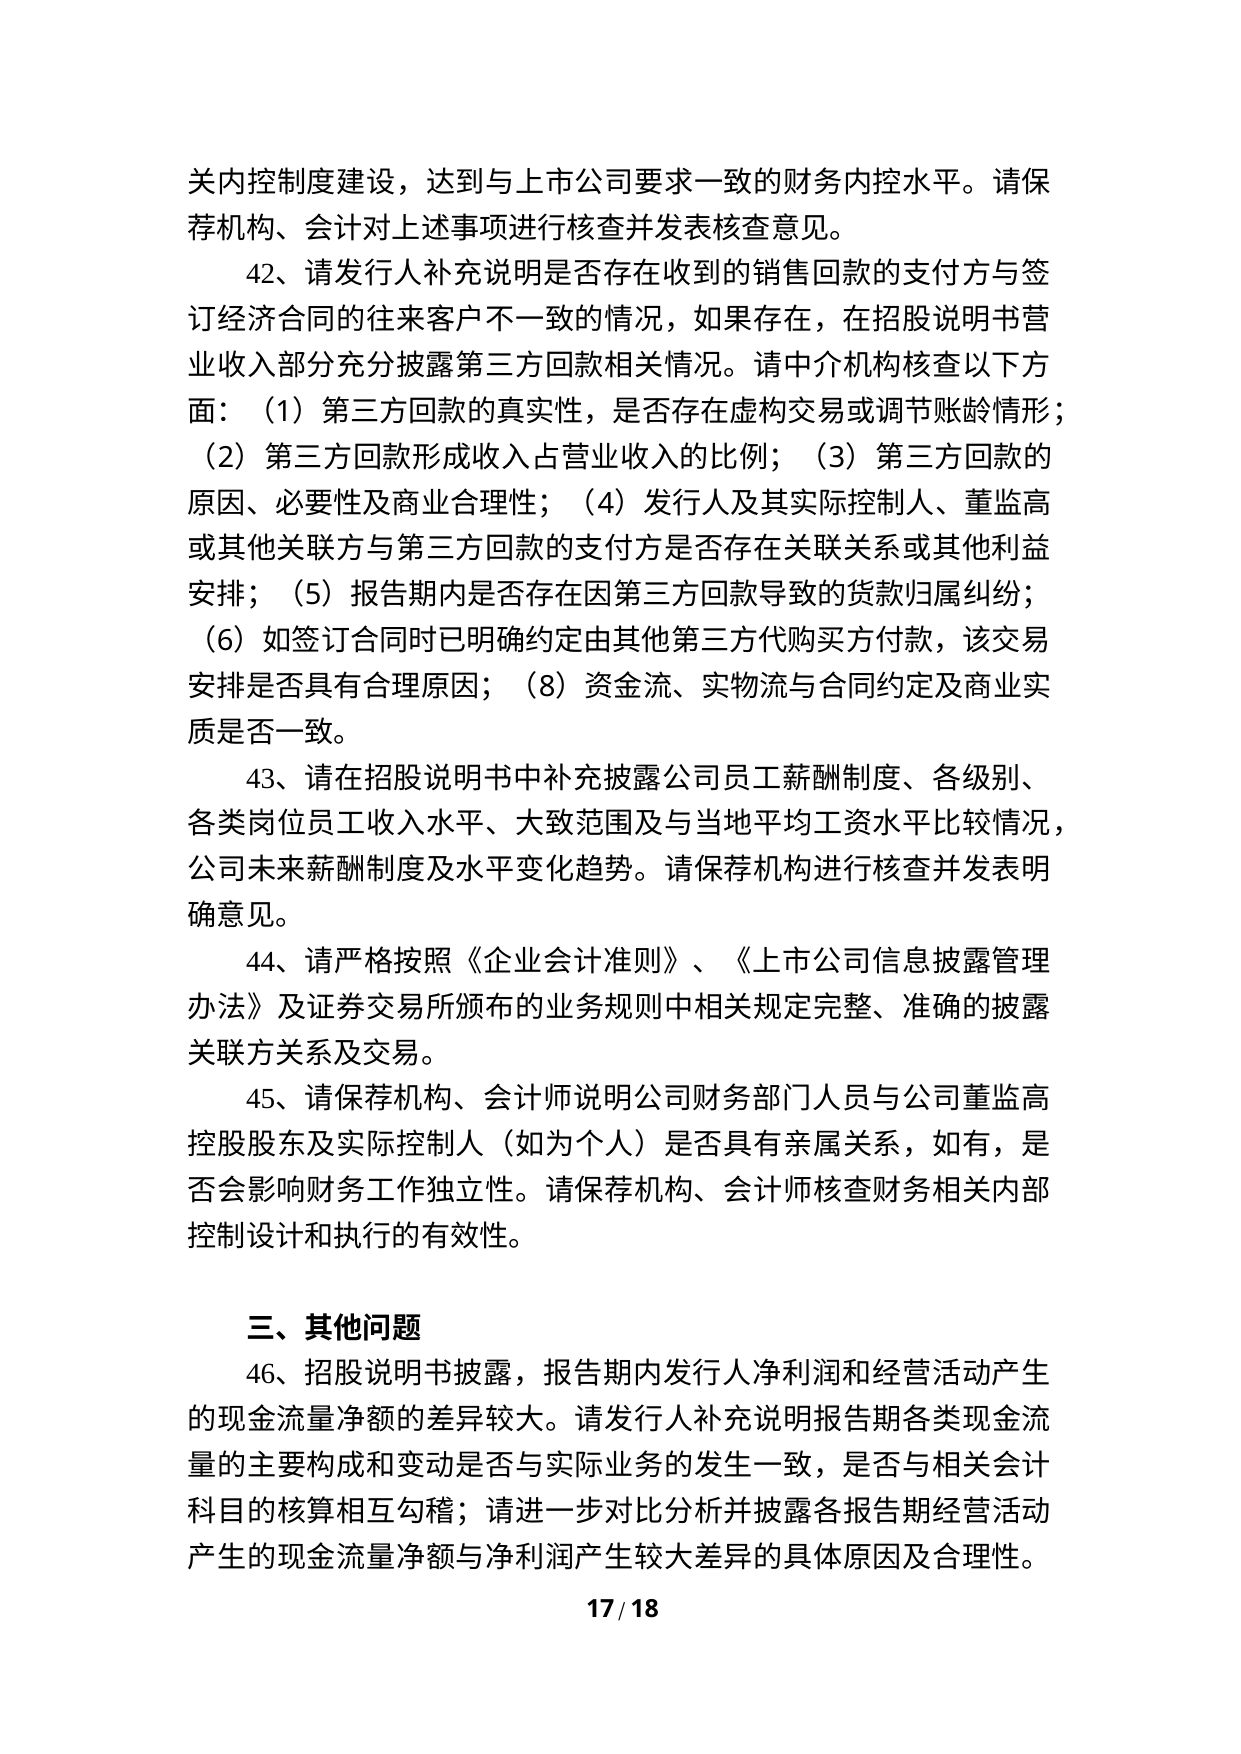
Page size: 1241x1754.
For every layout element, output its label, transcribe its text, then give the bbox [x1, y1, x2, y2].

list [187, 1347, 1053, 1576]
list 请发行人补充说明是否存在收到的销售回款的支付方与签订经济合同的往来客户不一致的情况，如果存在，在招股说明书营业收入部分充分披露第三方回款相关情况。请中介机构核查以下方面：（1）第三方回款的真实性，是否存在虚构交易或调节账龄情形；（2）第三方回款形成收入占营业收入的比例；（3）第三方回款的原因、必要性及商业合理性；（4）发行人及其实际控制人、董监高或其他关联方与第三方回款的支付方是否存在关联关系或其他利益安排；（5）报告期内是否存在因第三方回款导致的货款归属纠纷；（6）如签订合同时已明确约定由其他第三方代购买方付款，该交易安排是否具有合理原因；（8）资金流、实物流与合同约定及商业实质是否一致。 [187, 247, 1053, 751]
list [187, 156, 1053, 247]
text 三、其他问题 [187, 1301, 1053, 1347]
list 请保荐机构、会计师说明公司财务部门人员与公司董监高、控股股东及实际控制人（如为个人）是否具有亲属关系，如有，是否会影响财务工作独立性。请保荐机构、会计师核查财务相关内部控制设计和执行的有效性。 [187, 1072, 1053, 1256]
list 请在招股说明书中补充披露公司员工薪酬制度、各级别、各类岗位员工收入水平、大致范围及与当地平均工资水平比较情况，公司未来薪酬制度及水平变化趋势。请保荐机构进行核查并发表明确意见。 [187, 751, 1053, 935]
list 请严格按照《企业会计准则》、《上市公司信息披露管理办法》及证券交易所颁布的业务规则中相关规定完整、准确的披露关联方关系及交易。 [187, 935, 1053, 1072]
